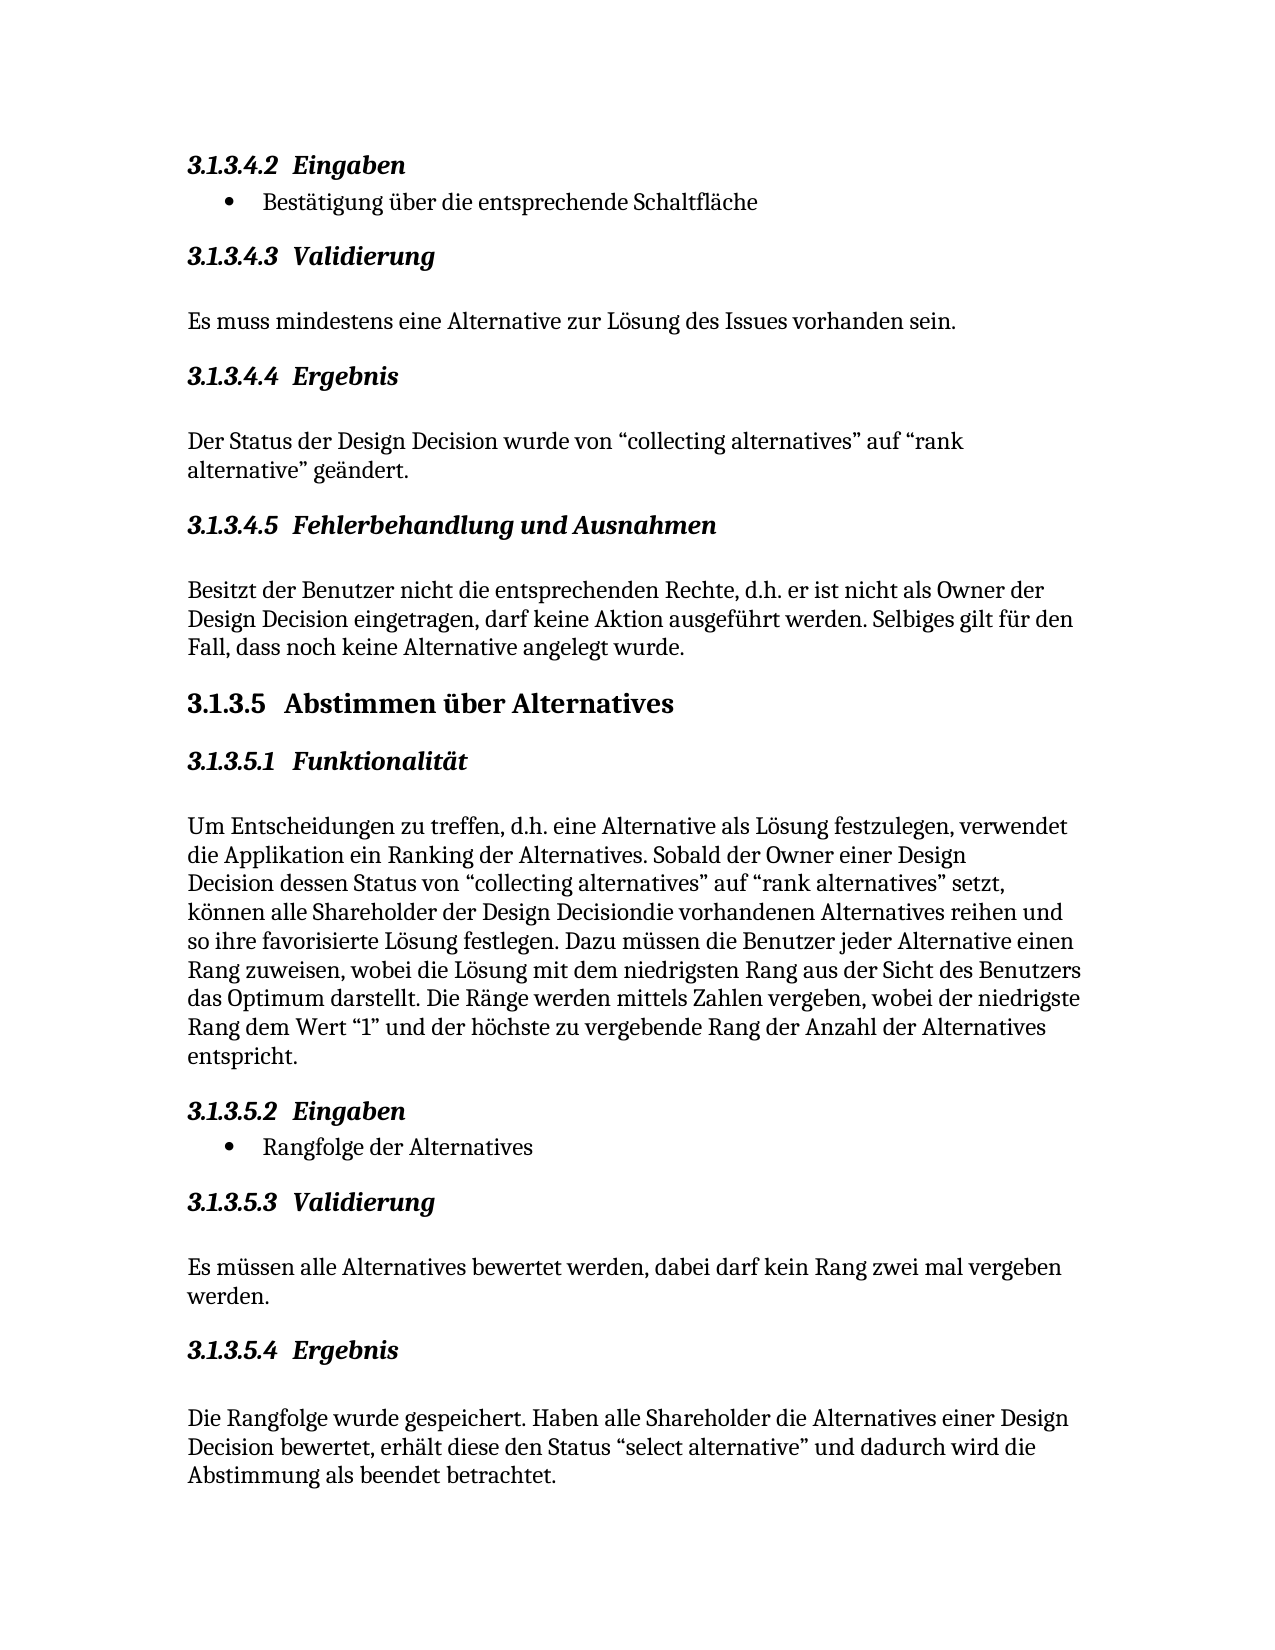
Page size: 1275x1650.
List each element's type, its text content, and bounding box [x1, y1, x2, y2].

list Rangfolge der Alternatives [225, 1133, 1087, 1162]
text Der Status der Design Decision wurde von “collecting alternatives” auf “rank alternative” geändert. [187, 398, 1087, 485]
text Die Rangfolge wurde gespeichert. Haben alle Shareholder die Alternatives einer Design Decision bewertet, erhält diese den Status “select alternative” und dadurch wird die Abstimmung als beendet betrachtet. [187, 1373, 1087, 1490]
subtitle Fehlerbehandlung und Ausnahmen [187, 510, 1087, 541]
subtitle Validierung [187, 241, 1087, 272]
text Besitzt der Benutzer nicht die entsprechenden Rechte, d.h. er ist nicht als Owner der Design Decision eingetragen, darf keine Aktion ausgeführt werden. Selbiges gilt für den Fall, dass noch keine Alternative angelegt wurde. [187, 547, 1087, 662]
subtitle Funktionalität [187, 746, 1087, 777]
text Um Entscheidungen zu treffen, d.h. eine Alternative als Lösung festzulegen, verwendet die Applikation ein Ranking der Alternatives. Sobald der Owner einer Design Decision dessen Status von “collecting alternatives” auf “rank alternatives” setzt, können alle Shareholder der Design Decisiondie vorhandenen Alternatives reihen und so ihre favorisierte Lösung festlegen. Dazu müssen die Benutzer jeder Alternative einen Rang zuweisen, wobei die Lösung mit dem niedrigsten Rang aus der Sicht des Benutzers das Optimum darstellt. Die Ränge werden mittels Zahlen vergeben, wobei der niedrigste Rang dem Wert “1” und der höchste zu vergebende Rang der Anzahl der Alternatives entspricht. [187, 783, 1087, 1071]
subtitle Eingaben [187, 150, 1087, 181]
subtitle Eingaben [187, 1096, 1087, 1127]
list Bestätigung über die entsprechende Schaltfläche [225, 187, 1087, 216]
subtitle Ergebnis [187, 1335, 1087, 1366]
subtitle Validierung [187, 1187, 1087, 1218]
subtitle Ergebnis [187, 361, 1087, 392]
subtitle Abstimmen über Alternatives [187, 687, 1087, 721]
text Es muss mindestens eine Alternative zur Lösung des Issues vorhanden sein. [187, 278, 1087, 336]
text Es müssen alle Alternatives bewertet werden, dabei darf kein Rang zwei mal vergeben werden. [187, 1224, 1087, 1310]
